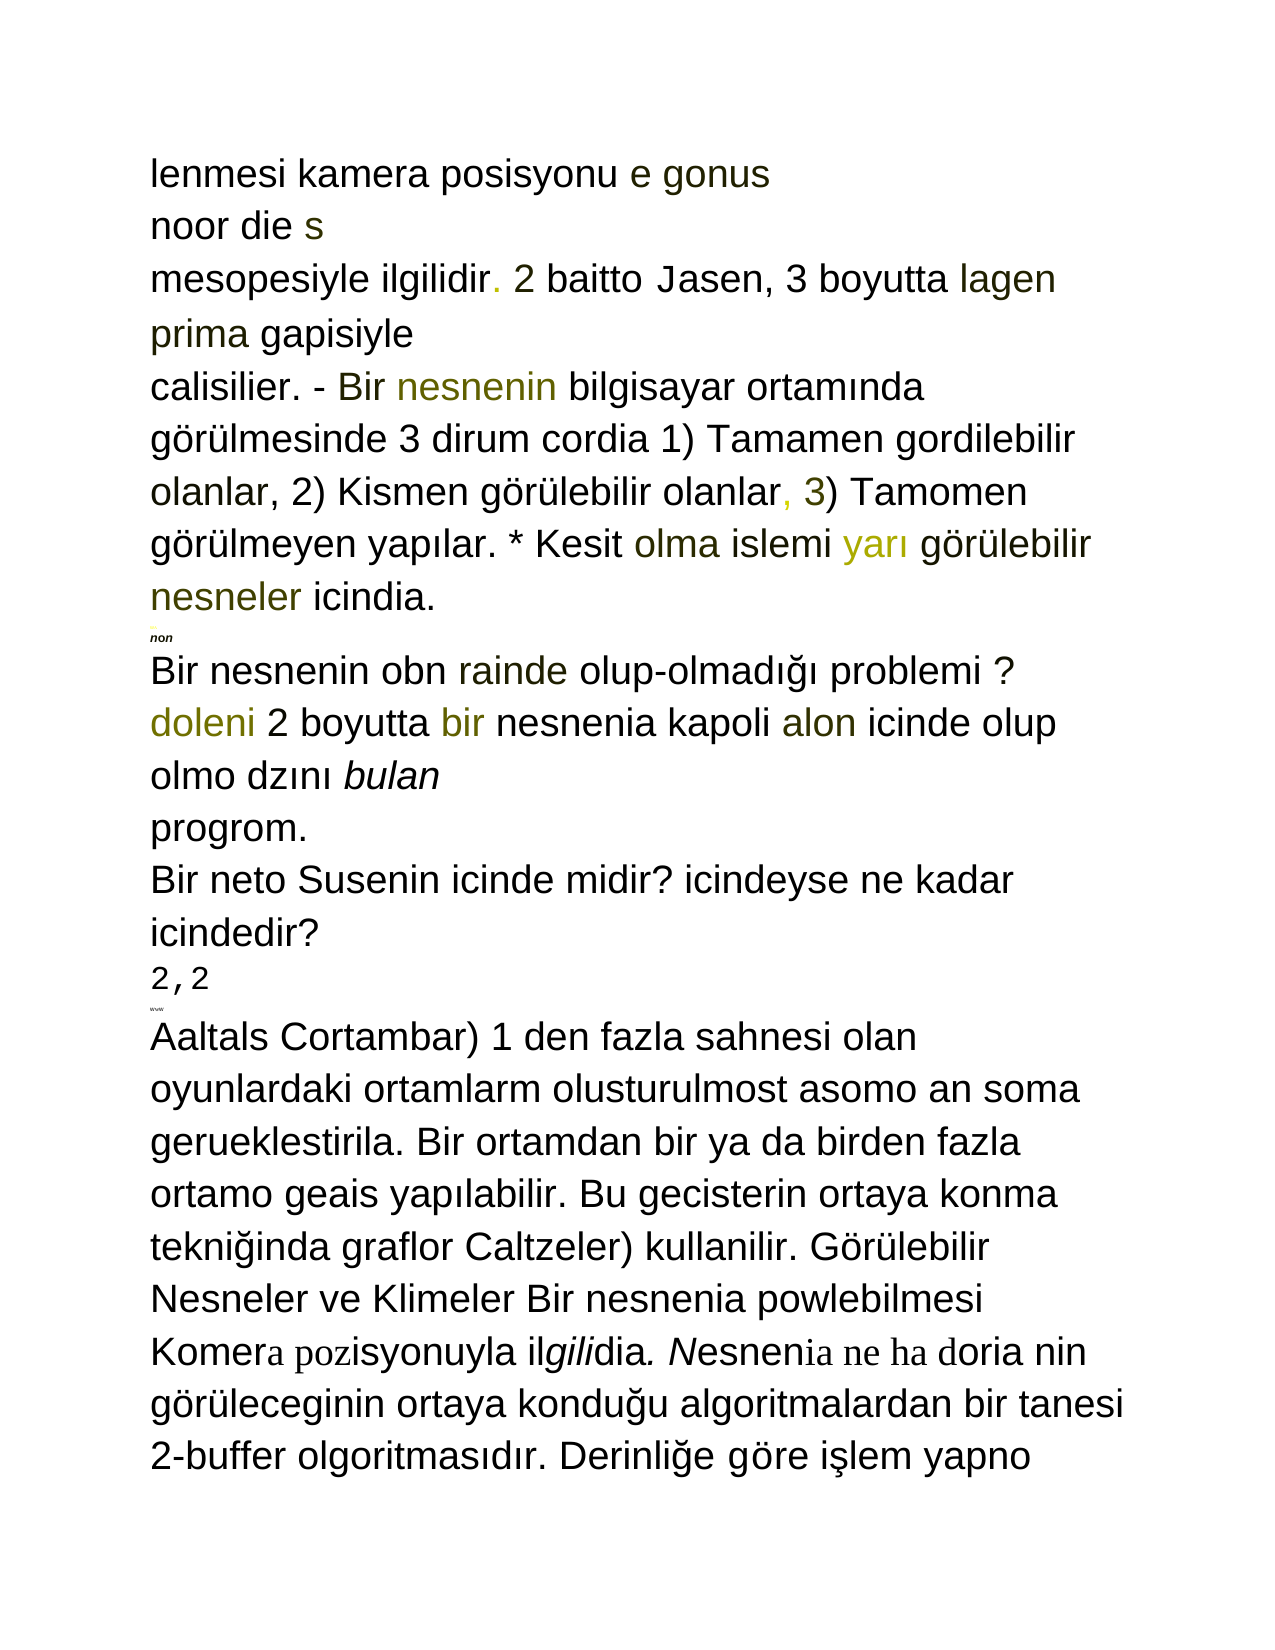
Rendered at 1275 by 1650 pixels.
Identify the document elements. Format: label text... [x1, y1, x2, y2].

text calisilier. - Bir nesnenin bilgisayar ortamında görülmesinde 3 dirum cordia 1) Tamamen gordilebilir olanlar, 2) Kismen görülebilir olanlar, 3) Tamomen görülmeyen yapılar. * Kesit olma islemi yarı görülebilir nesneler icindia. [150, 363, 1125, 618]
text Bir neto Susenin icinde midir? icindeyse ne kadar icindedir? [150, 857, 1125, 955]
text noor die s [150, 202, 1125, 248]
text progrom. [150, 804, 1125, 850]
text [150, 1013, 1125, 1482]
text lenmesi kamera posisyonu e gonus [150, 150, 1125, 196]
text 2,2 [150, 962, 1125, 999]
text non [150, 631, 1125, 645]
text mesopesiyle ilgilidir. 2 baitto Jasen, 3 boyutta lagen prima gapisiyle [150, 255, 1125, 356]
text Bir nesnenin obn rainde olup-olmadığı problemi ? doleni 2 boyutta bir nesnenia kapoli alon icinde olup olmo dzını bulan [150, 647, 1125, 798]
